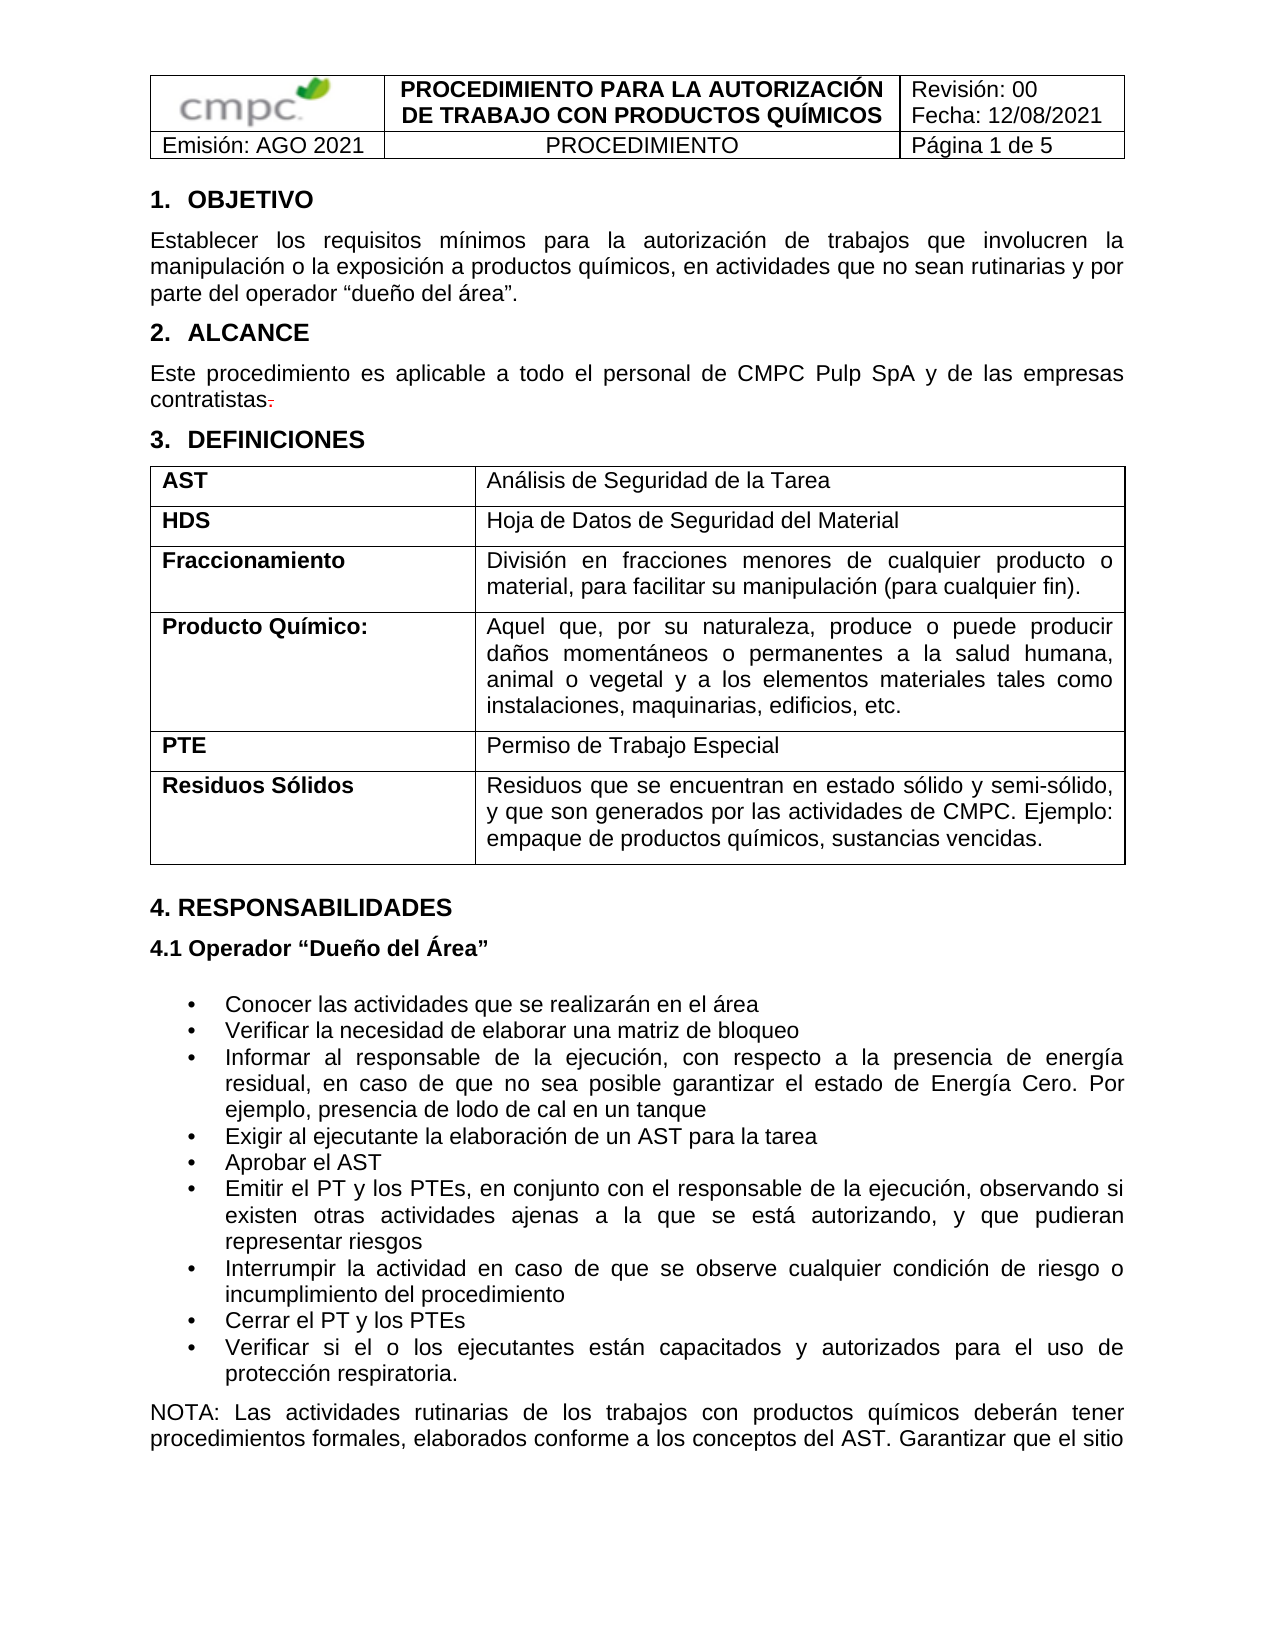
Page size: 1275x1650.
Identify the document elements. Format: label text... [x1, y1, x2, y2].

list Informar al responsable de la ejecución, con respecto a la presencia de energía residual, en caso de que no sea posible garantizar el estado de Energía Cero. Por ejemplo, presencia de lodo de cal en un tanque [187, 1044, 1125, 1123]
table_cell Permiso de Trabajo Especial [476, 732, 1124, 771]
table_header AST [151, 467, 475, 506]
list Cerrar el PT y los PTEs [187, 1307, 1125, 1333]
subtitle 3. DEFINICIONES [150, 425, 1125, 453]
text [150, 1399, 1125, 1451]
table_cell Fraccionamiento [151, 547, 475, 612]
subtitle 2. ALCANCE [150, 318, 1125, 347]
subtitle 1. OBJETIVO [150, 186, 1125, 214]
text Este procedimiento es aplicable a todo el personal de CMPC Pulp SpA y de las empresas contratistas. [150, 359, 1125, 412]
table_cell División en fracciones menores de cualquier producto o material, para facilitar su manipulación (para cualquier fin). [476, 547, 1124, 612]
list Interrumpir la actividad en caso de que se observe cualquier condición de riesgo o incumplimiento del procedimiento [187, 1254, 1125, 1307]
table_cell Residuos Sólidos [151, 772, 475, 863]
table_cell Residuos que se encuentran en estado sólido y semi-sólido, y que son generados por las actividades de CMPC. Ejemplo: empaque de productos químicos, sustancias vencidas. [476, 772, 1124, 863]
list Exigir al ejecutante la elaboración de un AST para la tarea [187, 1123, 1125, 1149]
text Establecer los requisitos mínimos para la autorización de trabajos que involucren la manipulación o la exposición a productos químicos, en actividades que no sean rutinarias y por parte del operador “dueño del área”. [150, 227, 1125, 306]
picture [161, 76, 353, 131]
table_cell HDS [151, 507, 475, 546]
table_cell PTE [151, 732, 475, 771]
table_cell Aquel que, por su naturaleza, produce o puede producir daños momentáneos o permanentes a la salud humana, animal o vegetal y a los elementos materiales tales como instalaciones, maquinarias, edificios, etc. [476, 613, 1124, 731]
list Aprobar el AST [187, 1149, 1125, 1175]
table_header Análisis de Seguridad de la Tarea [476, 467, 1124, 506]
subtitle 4. RESPONSABILIDADES [150, 893, 1125, 922]
list Conocer las actividades que se realizarán en el área [187, 991, 1125, 1017]
subtitle 4.1 Operador “Dueño del Área” [150, 934, 1125, 961]
table_cell Producto Químico: [151, 613, 475, 731]
table_cell Hoja de Datos de Seguridad del Material [476, 507, 1124, 546]
list Emitir el PT y los PTEs, en conjunto con el responsable de la ejecución, observando si existen otras actividades ajenas a la que se está autorizando, y que pudieran representar riesgos [187, 1175, 1125, 1254]
list Verificar la necesidad de elaborar una matriz de bloqueo [187, 1017, 1125, 1044]
list Verificar si el o los ejecutantes están capacitados y autorizados para el uso de protección respiratoria. [187, 1333, 1125, 1386]
